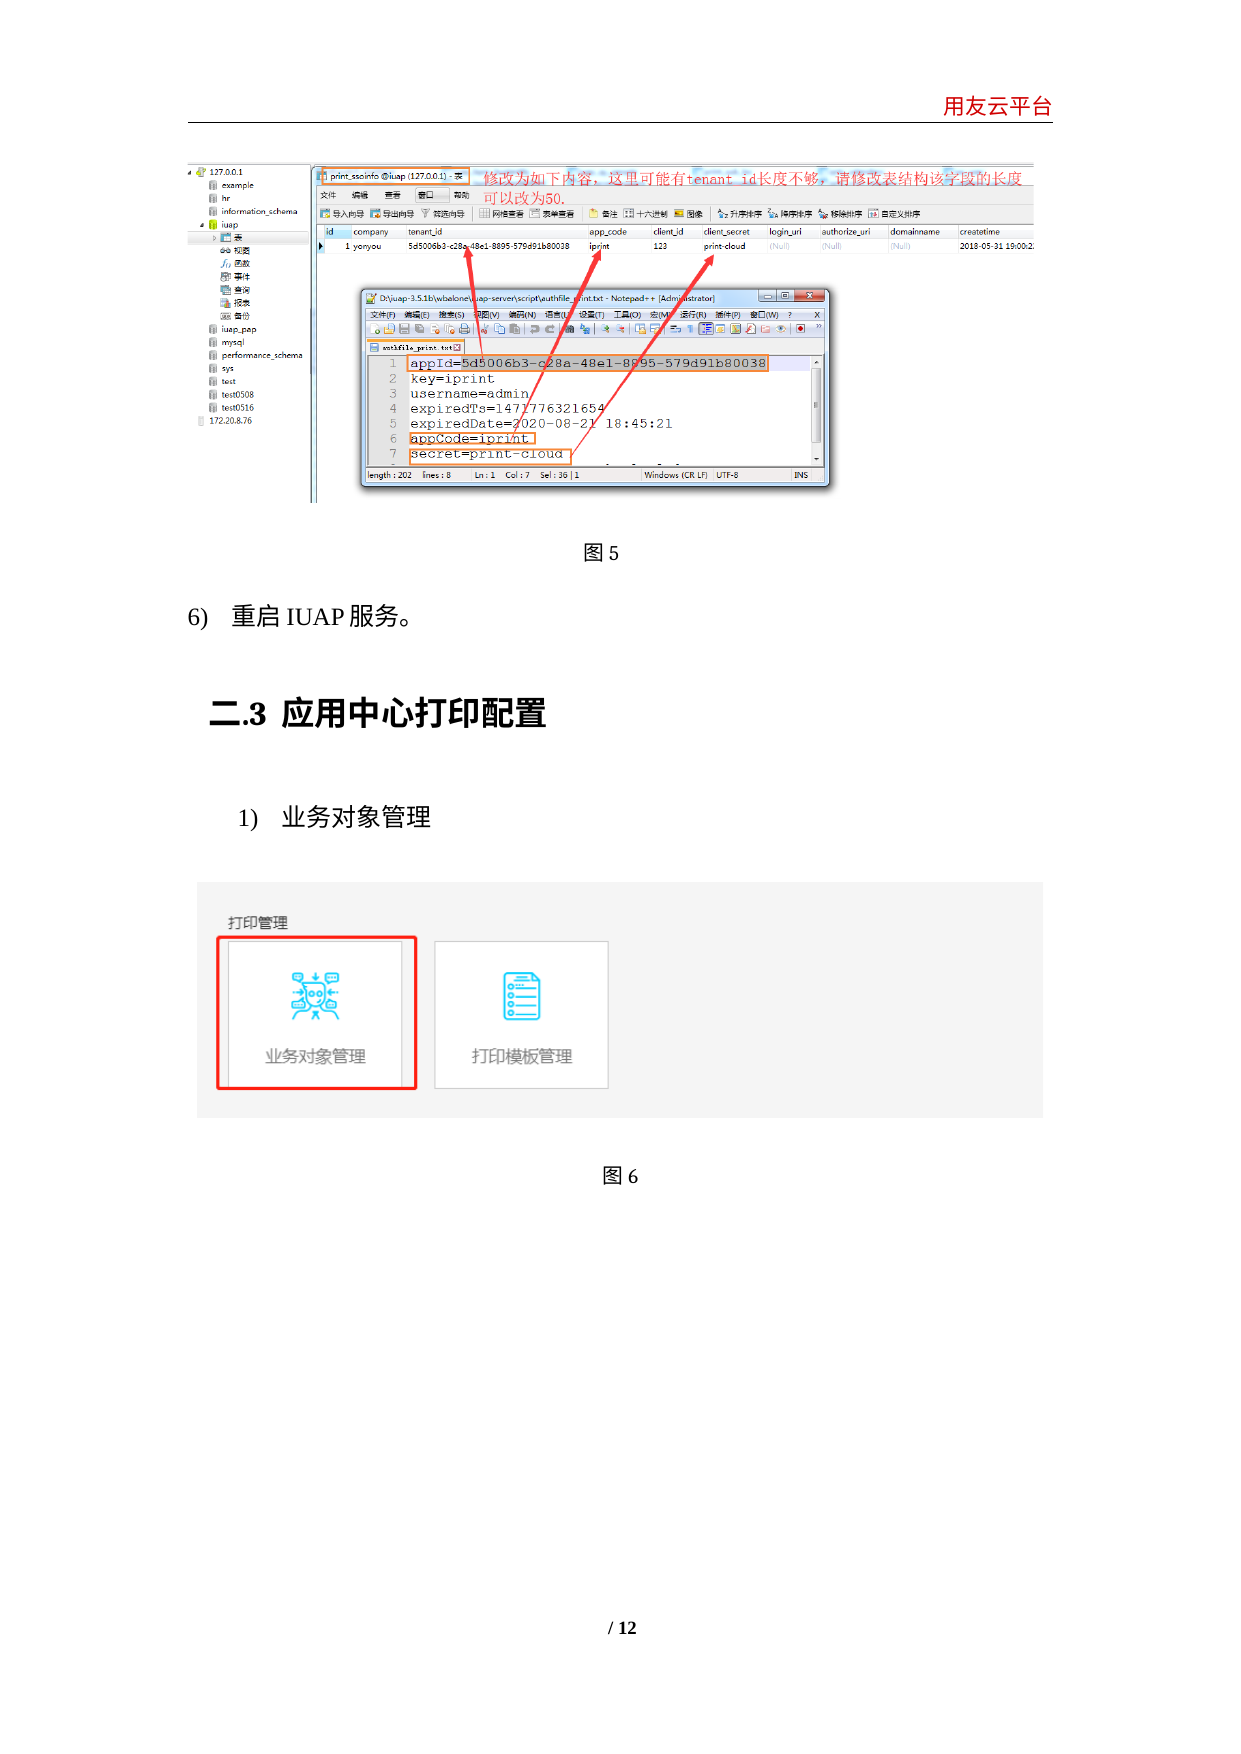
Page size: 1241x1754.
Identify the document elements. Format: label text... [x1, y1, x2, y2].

picture [197, 882, 1044, 1118]
text 图 6 [187, 1158, 1053, 1190]
list 业务对象管理 [237, 783, 1053, 848]
picture [187, 162, 1034, 503]
subtitle 应用中心打印配置 [187, 678, 1053, 743]
list 重启IUAP服务。 [187, 582, 1014, 647]
text 图 5 [187, 535, 1014, 567]
